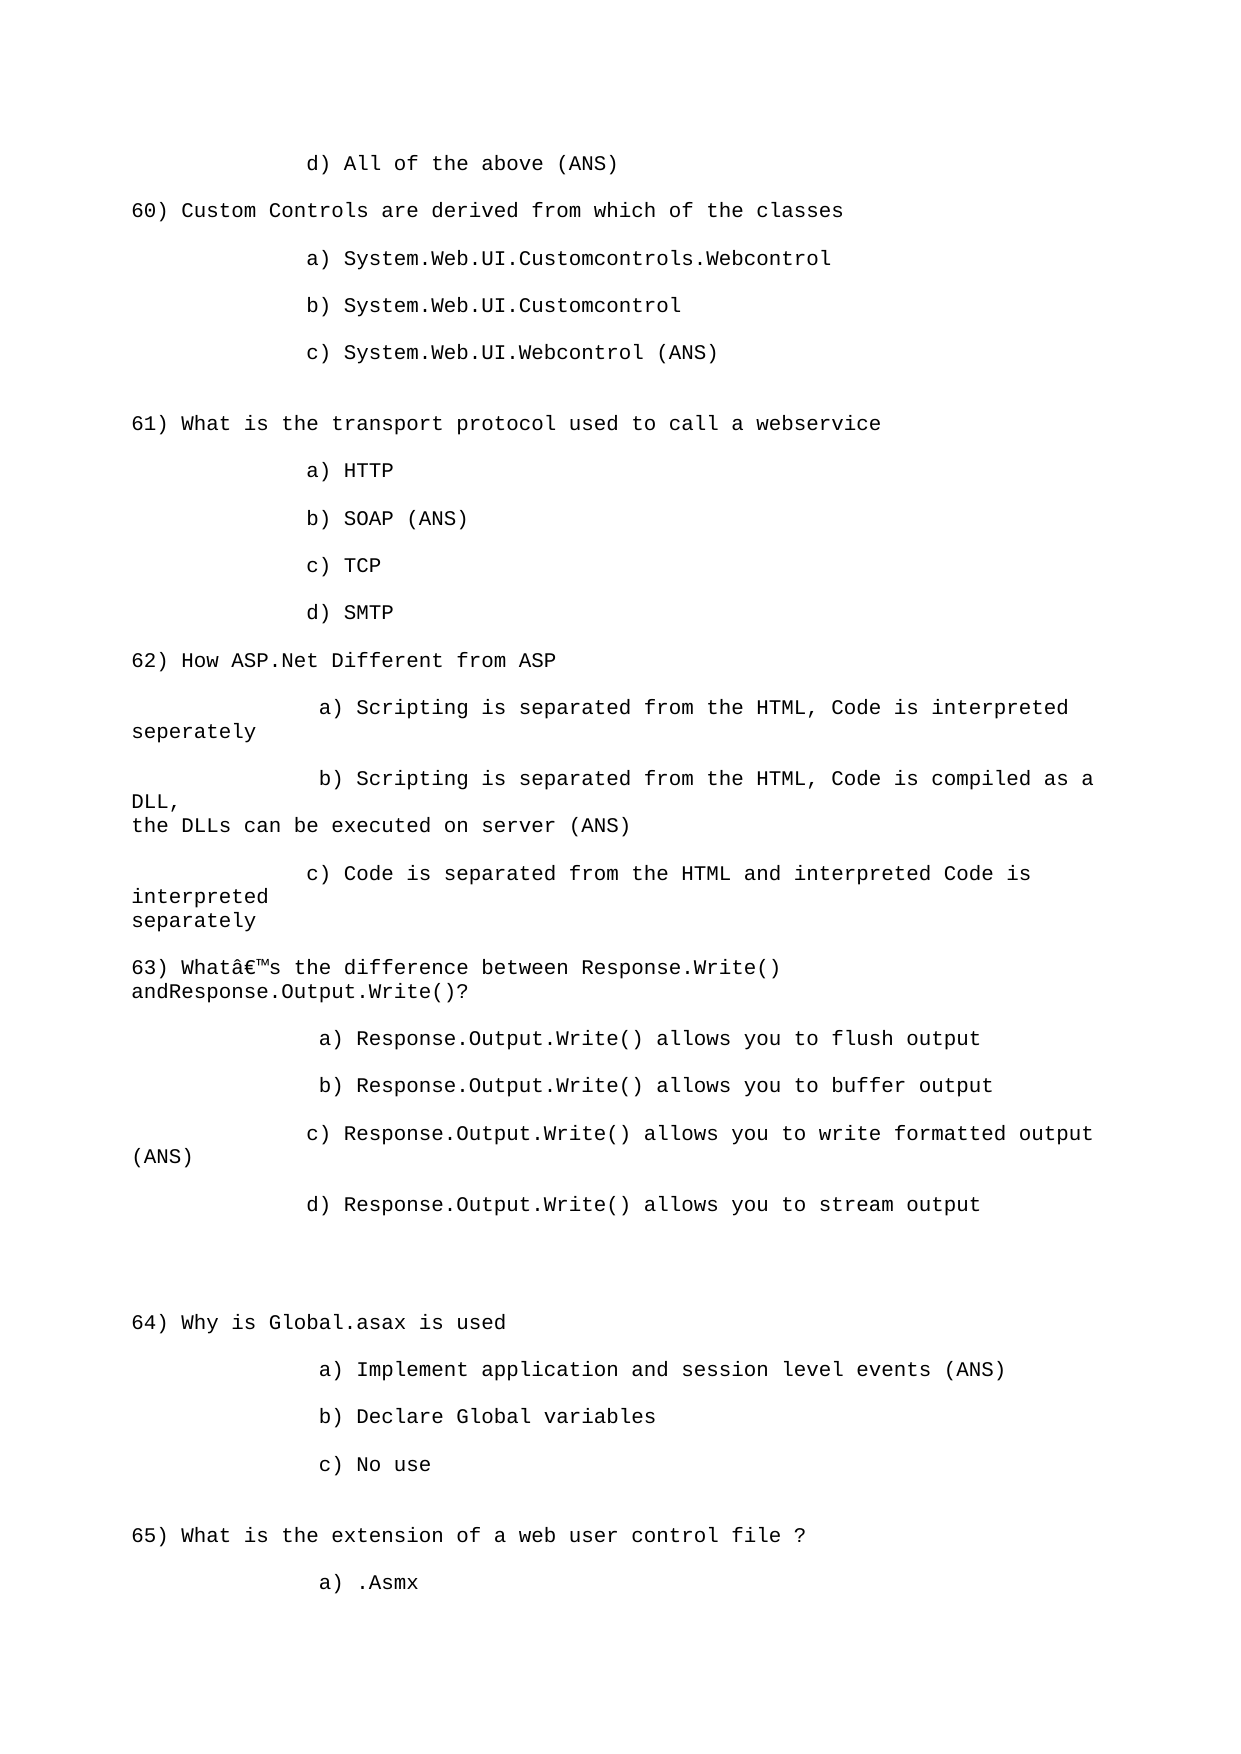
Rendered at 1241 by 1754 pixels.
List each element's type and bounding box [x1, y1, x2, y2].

table_cell [128, 150, 1119, 1599]
